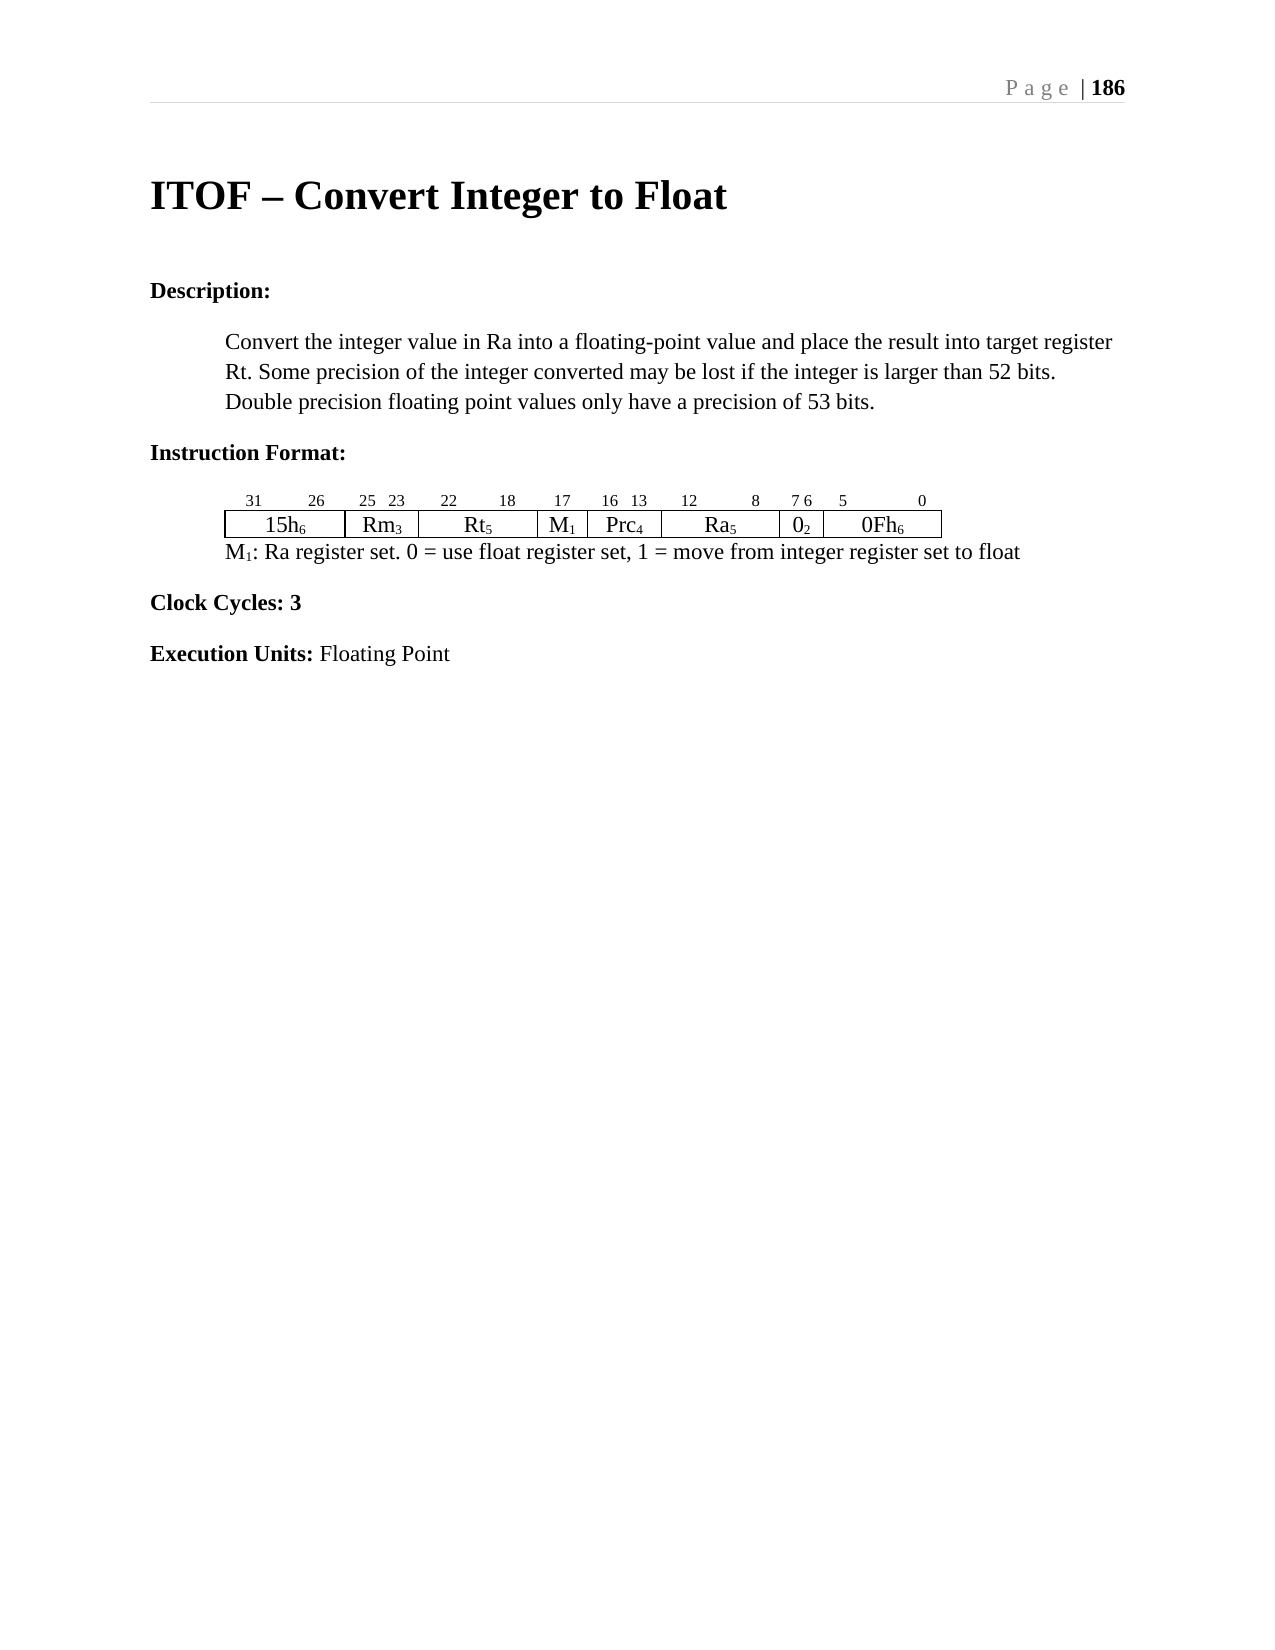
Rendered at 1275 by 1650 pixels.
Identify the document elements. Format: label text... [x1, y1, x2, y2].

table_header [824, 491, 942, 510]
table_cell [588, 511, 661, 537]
text M1: Ra register set. 0 = use float register set, 1 = move from integer register set to float [225, 538, 1125, 564]
text Execution Units: Floating Point [150, 640, 1125, 667]
text Instruction Format: [150, 439, 1125, 466]
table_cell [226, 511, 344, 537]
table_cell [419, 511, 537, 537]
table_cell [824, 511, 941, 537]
subtitle ITOF – Convert Integer to Float [150, 171, 1125, 219]
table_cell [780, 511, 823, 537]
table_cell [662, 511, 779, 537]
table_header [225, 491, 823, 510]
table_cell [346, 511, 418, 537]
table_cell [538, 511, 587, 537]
text Clock Cycles: 3 [150, 589, 1125, 616]
text Convert the integer value in Ra into a floating-point value and place the result into target register Rt. Some precision of the integer converted may be lost if the integer is larger than 52 bits. Double precision floating point values only have a precision of 53 bits. [225, 328, 1125, 415]
text Description: [150, 277, 1125, 303]
